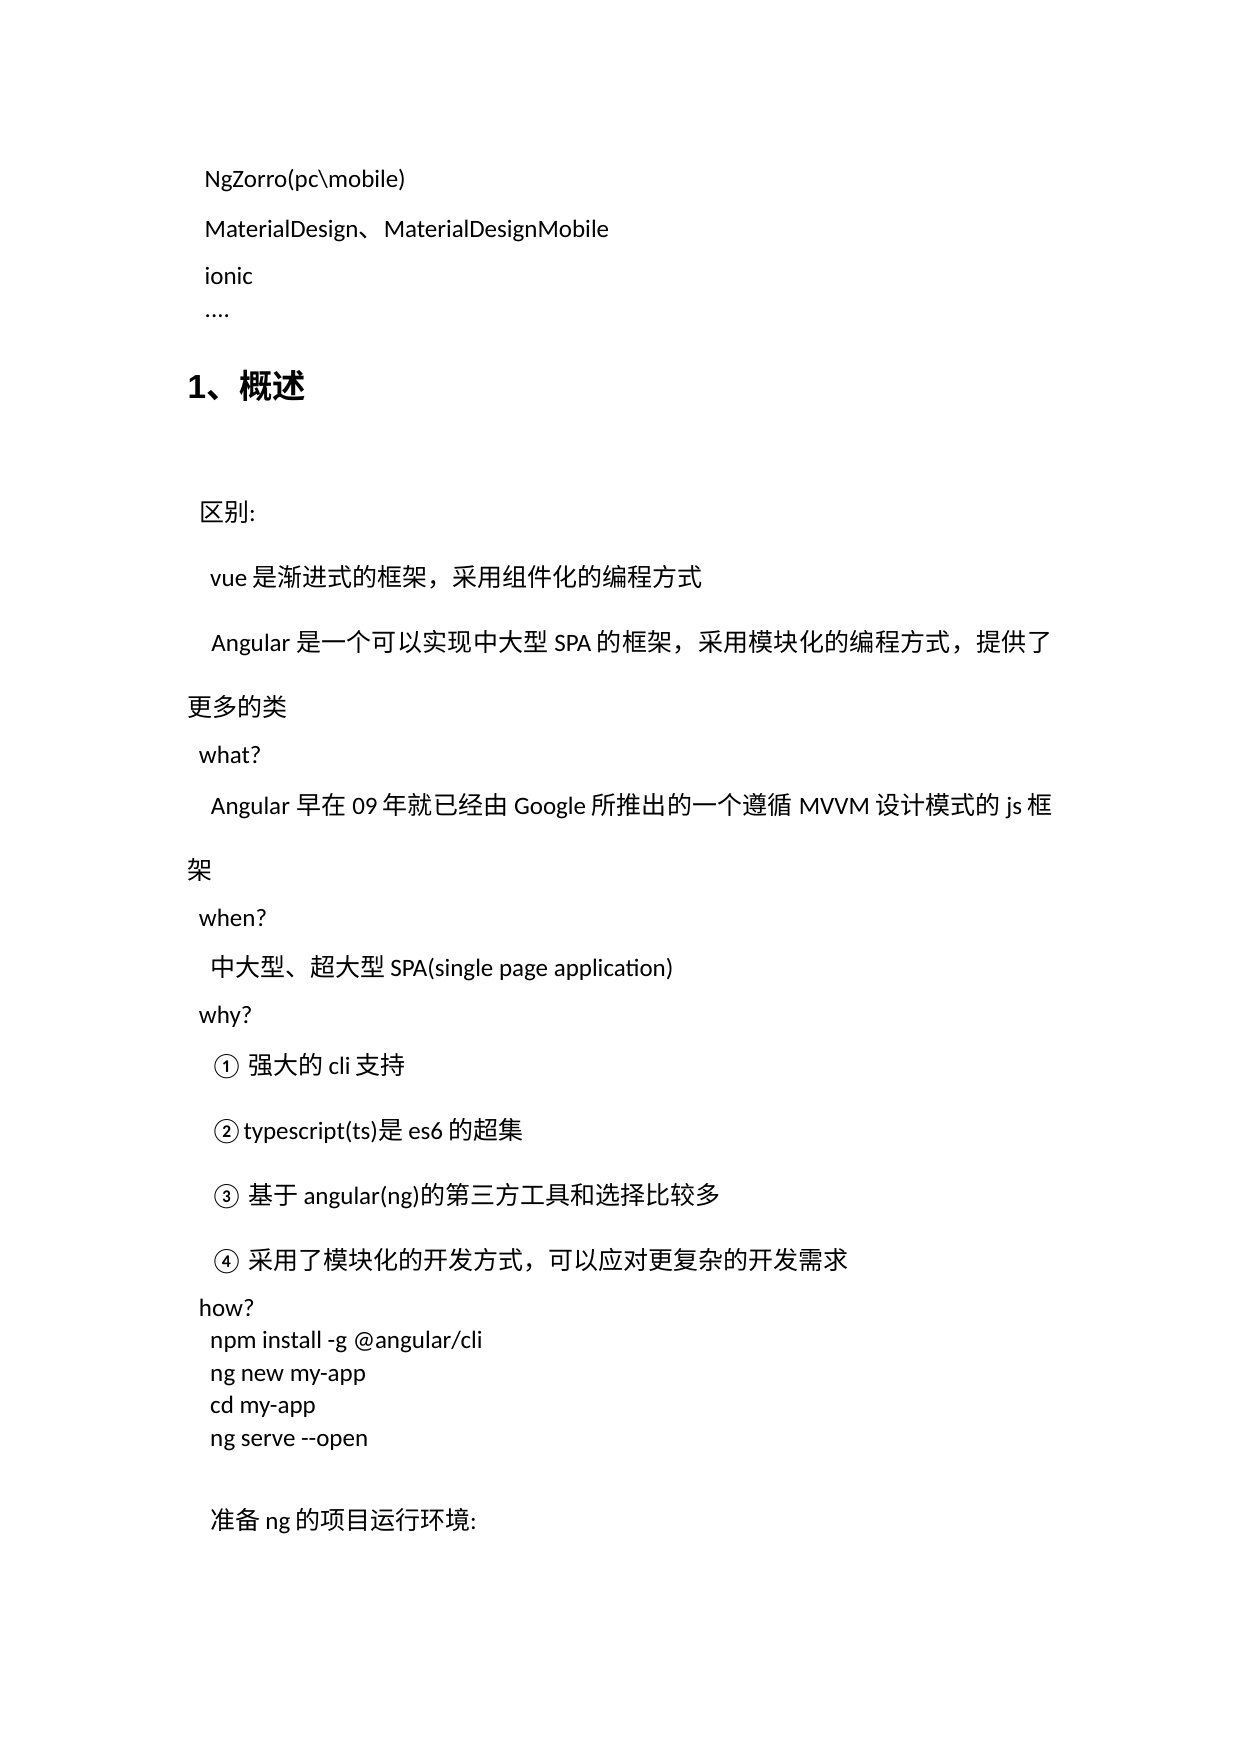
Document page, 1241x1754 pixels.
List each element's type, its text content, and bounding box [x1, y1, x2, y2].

text Angular 早在09年就已经由Google所推出的一个遵循MVVM设计模式的js框架 [187, 771, 1053, 901]
text how? [187, 1291, 1053, 1323]
text Angular是一个可以实现中大型SPA的框架，采用模块化的编程方式，提供了更多的类 [187, 608, 1053, 738]
text ②typescript(ts)是es6的超集 [187, 1096, 1053, 1161]
text ④采用了模块化的开发方式，可以应对更复杂的开发需求 [187, 1226, 1053, 1291]
text npm install -g @angular/cli [187, 1323, 1053, 1356]
text ①强大的cli支持 [187, 1031, 1053, 1096]
text MaterialDesign、MaterialDesignMobile [187, 194, 1053, 259]
text 中大型、超大型SPA(single page application) [187, 933, 1053, 998]
text cd my-app [187, 1388, 1053, 1421]
text when? [187, 901, 1053, 933]
text why? [187, 998, 1053, 1031]
text what? [187, 738, 1053, 771]
text ng new my-app [187, 1356, 1053, 1388]
text NgZorro(pc\mobile) [187, 162, 1053, 194]
text 区别: [187, 478, 1053, 543]
text ionic [187, 259, 1053, 292]
text ng serve --open [187, 1421, 1053, 1453]
text vue是渐进式的框架，采用组件化的编程方式 [187, 543, 1053, 608]
text .... [187, 292, 1053, 324]
text 准备ng的项目运行环境: [187, 1486, 1053, 1551]
text ③基于angular(ng)的第三方工具和选择比较多 [187, 1161, 1053, 1226]
subtitle 1、概述 [187, 352, 1053, 417]
